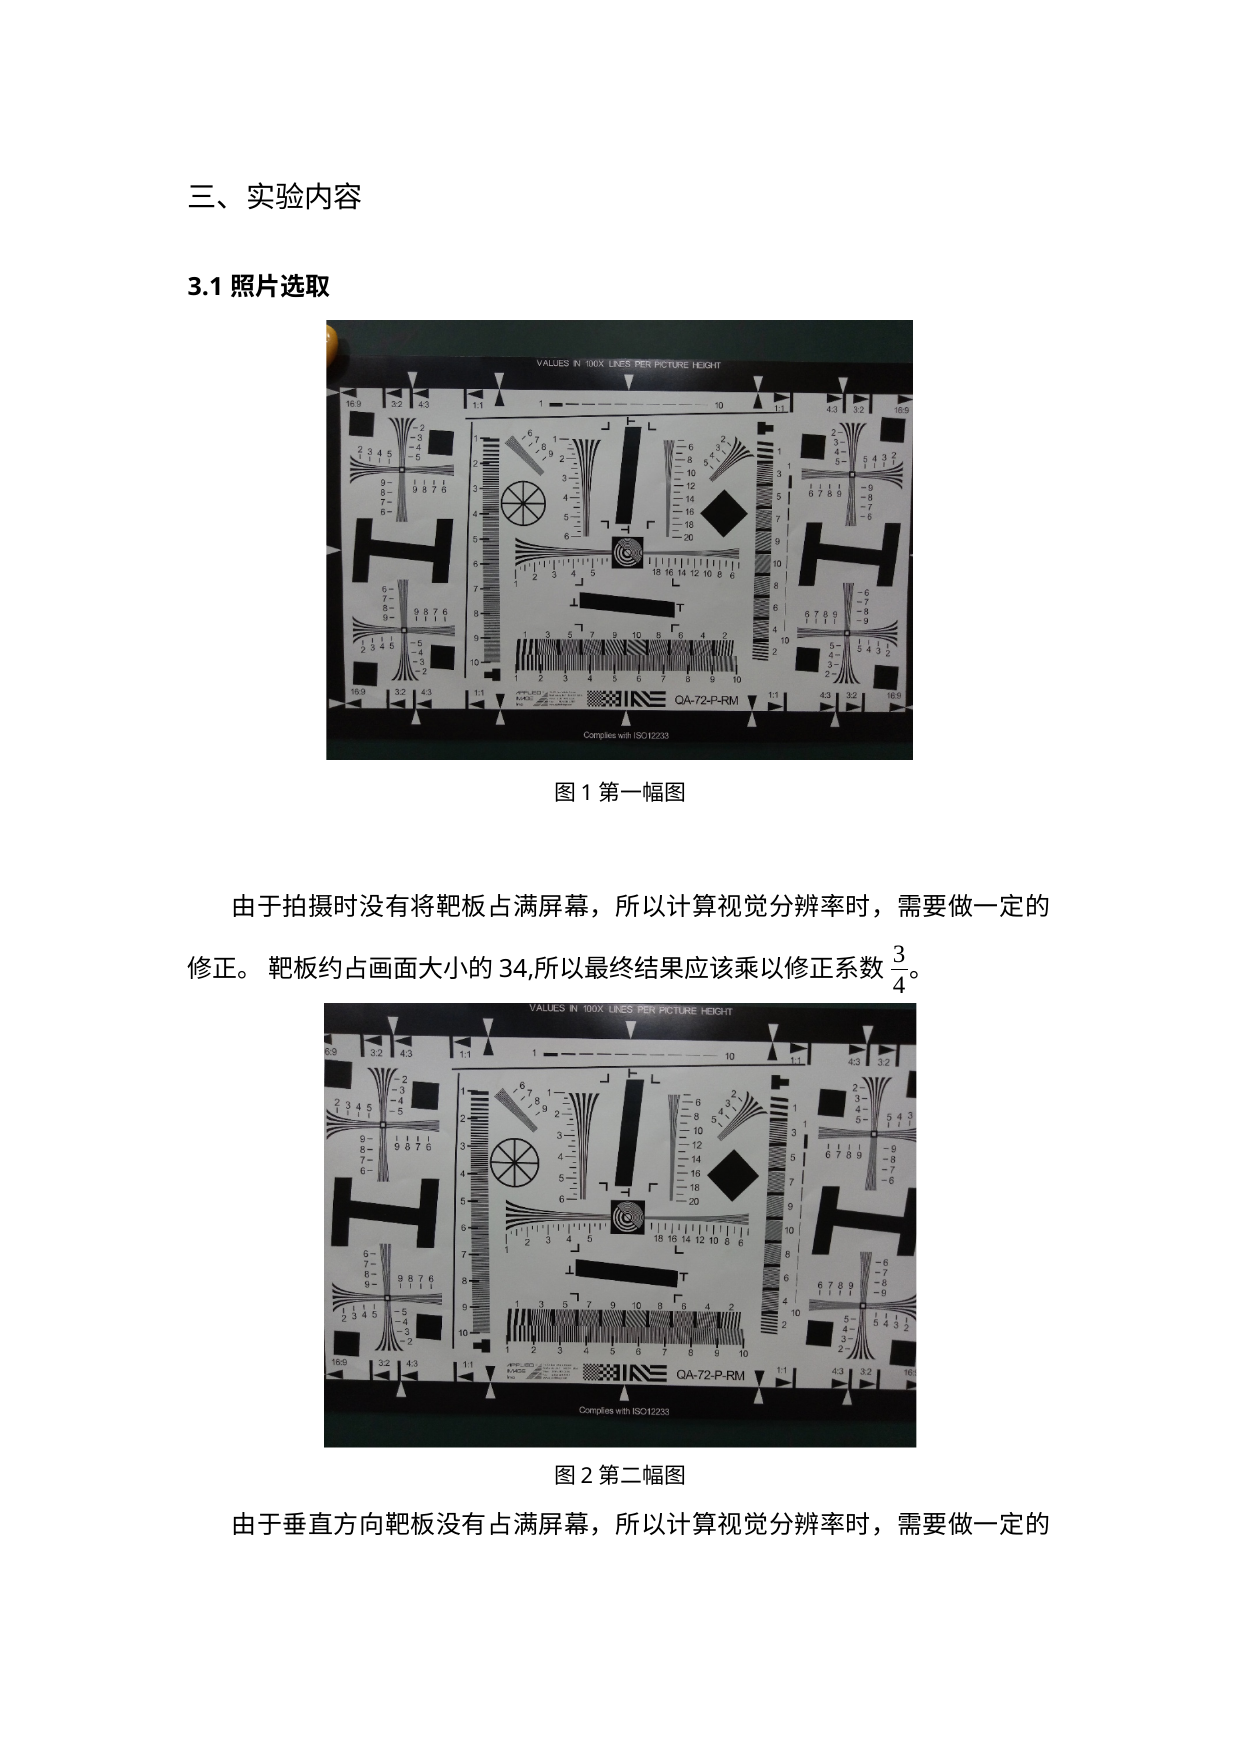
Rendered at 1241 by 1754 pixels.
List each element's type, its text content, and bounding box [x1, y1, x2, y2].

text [187, 1490, 1053, 1555]
picture [326, 319, 914, 760]
text 图1 第一幅图 [187, 775, 1053, 807]
picture [323, 1002, 917, 1448]
subtitle 三、实验内容 [187, 162, 1053, 227]
text 由于拍摄时没有将靶板占满屏幕，所以计算视觉分辨率时，需要做一定的修正。 靶板约占画面大小的 34,所以最终结果应该乘以修正系数 。 [187, 872, 1053, 1002]
subtitle 3.1 照片选取 [187, 252, 1053, 317]
text 图2 第二幅图 [187, 1457, 1053, 1490]
